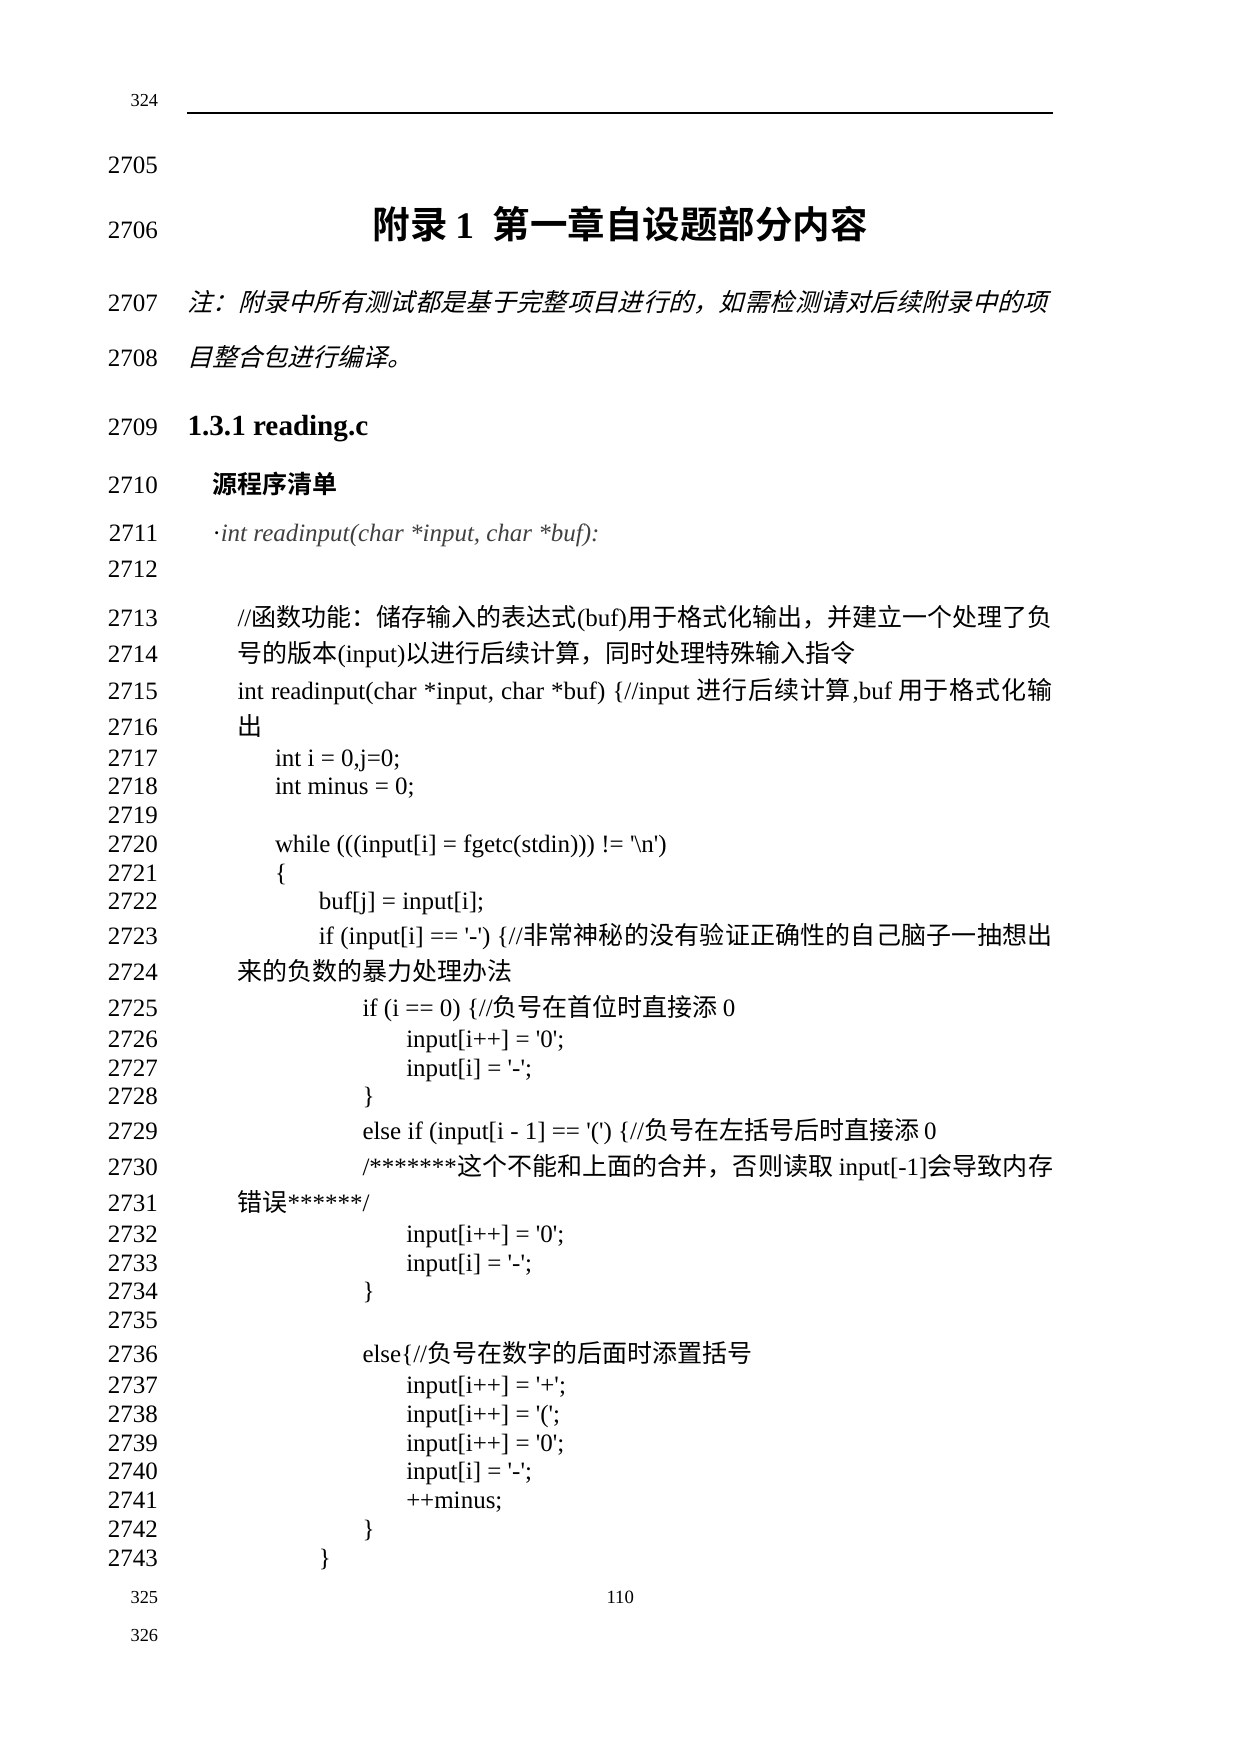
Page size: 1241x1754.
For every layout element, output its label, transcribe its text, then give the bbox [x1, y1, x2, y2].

text 附录1 第一章自设题部分内容 [187, 195, 1053, 249]
text input[i++] = '0'; [237, 1024, 1053, 1053]
text } [237, 1514, 1053, 1543]
text ·int readinput(char *input, char *buf): [212, 518, 1053, 547]
text } [237, 1543, 1053, 1571]
text int minus = 0; [237, 771, 1053, 800]
text 注：附录中所有测试都是基于完整项目进行的，如需检测请对后续附录中的项目整合包进行编译。 [187, 283, 1053, 373]
text } [237, 1081, 1053, 1110]
text 1.3.1 reading.c [187, 408, 1053, 441]
text input[i++] = '('; [237, 1399, 1053, 1428]
text input[i++] = '0'; [237, 1219, 1053, 1248]
text ++minus; [237, 1485, 1053, 1514]
text input[i] = '-'; [237, 1456, 1053, 1485]
text int i = 0,j=0; [237, 743, 1053, 771]
text int readinput(char *input, char *buf) {//input进行后续计算,buf用于格式化输出 [237, 670, 1053, 743]
text //函数功能：储存输入的表达式(buf)用于格式化输出，并建立一个处理了负号的版本(input)以进行后续计算，同时处理特殊输入指令 [237, 598, 1053, 670]
text input[i++] = '+'; [237, 1370, 1053, 1399]
text else if (input[i - 1] == '(') {//负号在左括号后时直接添0 [237, 1110, 1053, 1146]
text { [237, 858, 1053, 886]
text /*******这个不能和上面的合并，否则读取input[-1]会导致内存错误******/ [237, 1146, 1053, 1219]
text if (i == 0) {//负号在首位时直接添0 [237, 988, 1053, 1024]
text else{//负号在数字的后面时添置括号 [237, 1334, 1053, 1370]
text input[i++] = '0'; [237, 1428, 1053, 1456]
text buf[j] = input[i]; [237, 886, 1053, 915]
text } [237, 1276, 1053, 1305]
text 源程序清单 [212, 464, 1053, 500]
text if (input[i] == '-') {//非常神秘的没有验证正确性的自己脑子一抽想出来的负数的暴力处理办法 [237, 915, 1053, 988]
text while (((input[i] = fgetc(stdin))) != '\n') [237, 829, 1053, 858]
text input[i] = '-'; [237, 1053, 1053, 1081]
text input[i] = '-'; [237, 1248, 1053, 1276]
